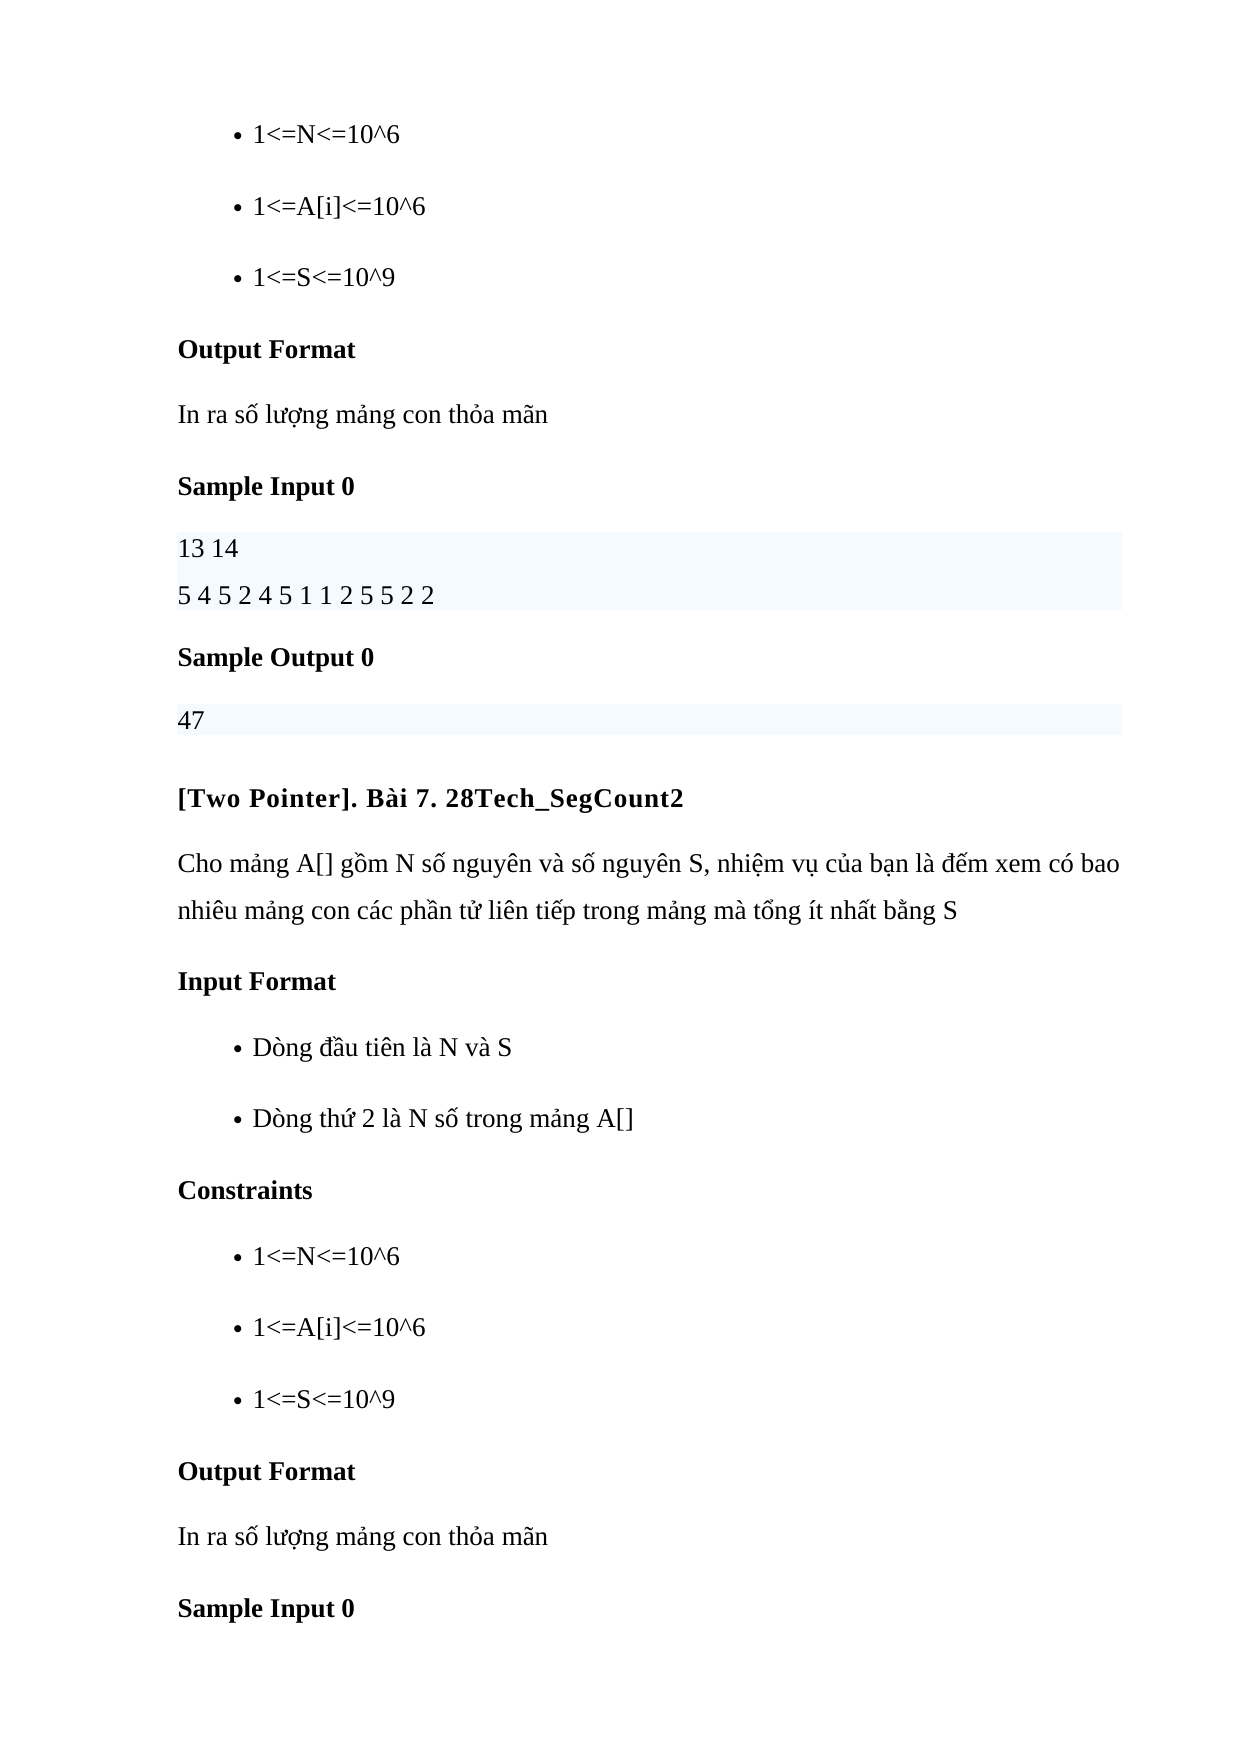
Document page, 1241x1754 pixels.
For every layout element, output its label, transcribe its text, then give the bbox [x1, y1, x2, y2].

list 1<=A[i]<=10^6 [234, 1311, 1122, 1342]
text [Two Pointer]. Bài 7. 28Tech_SegCount2 [177, 782, 1122, 813]
list 1<=A[i]<=10^6 [234, 190, 1122, 221]
text 47 [177, 704, 1122, 735]
text Sample Input 0 [177, 1592, 1122, 1623]
text In ra số lượng mảng con thỏa mãn [177, 1520, 1122, 1551]
text Cho mảng A[] gồm N số nguyên và số nguyên S, nhiệm vụ của bạn là đếm xem có bao nhiêu mảng con các phần tử liên tiếp trong mảng mà tổng ít nhất bằng S [177, 847, 1122, 925]
text 13 14 [177, 532, 1122, 564]
list 1<=S<=10^9 [234, 1383, 1122, 1414]
text 5 4 5 2 4 5 1 1 2 5 5 2 2 [177, 579, 1122, 610]
text Constraints [177, 1174, 1122, 1205]
text Output Format [177, 1454, 1122, 1486]
list 1<=N<=10^6 [234, 1239, 1122, 1271]
text Sample Input 0 [177, 470, 1122, 501]
text Output Format [177, 333, 1122, 364]
text In ra số lượng mảng con thỏa mãn [177, 398, 1122, 430]
list 1<=N<=10^6 [234, 118, 1122, 149]
list Dòng thứ 2 là N số trong mảng A[] [234, 1102, 1122, 1134]
list Dòng đầu tiên là N và S [234, 1031, 1122, 1062]
text Input Format [177, 965, 1122, 997]
text Sample Output 0 [177, 641, 1122, 673]
list 1<=S<=10^9 [234, 261, 1122, 293]
